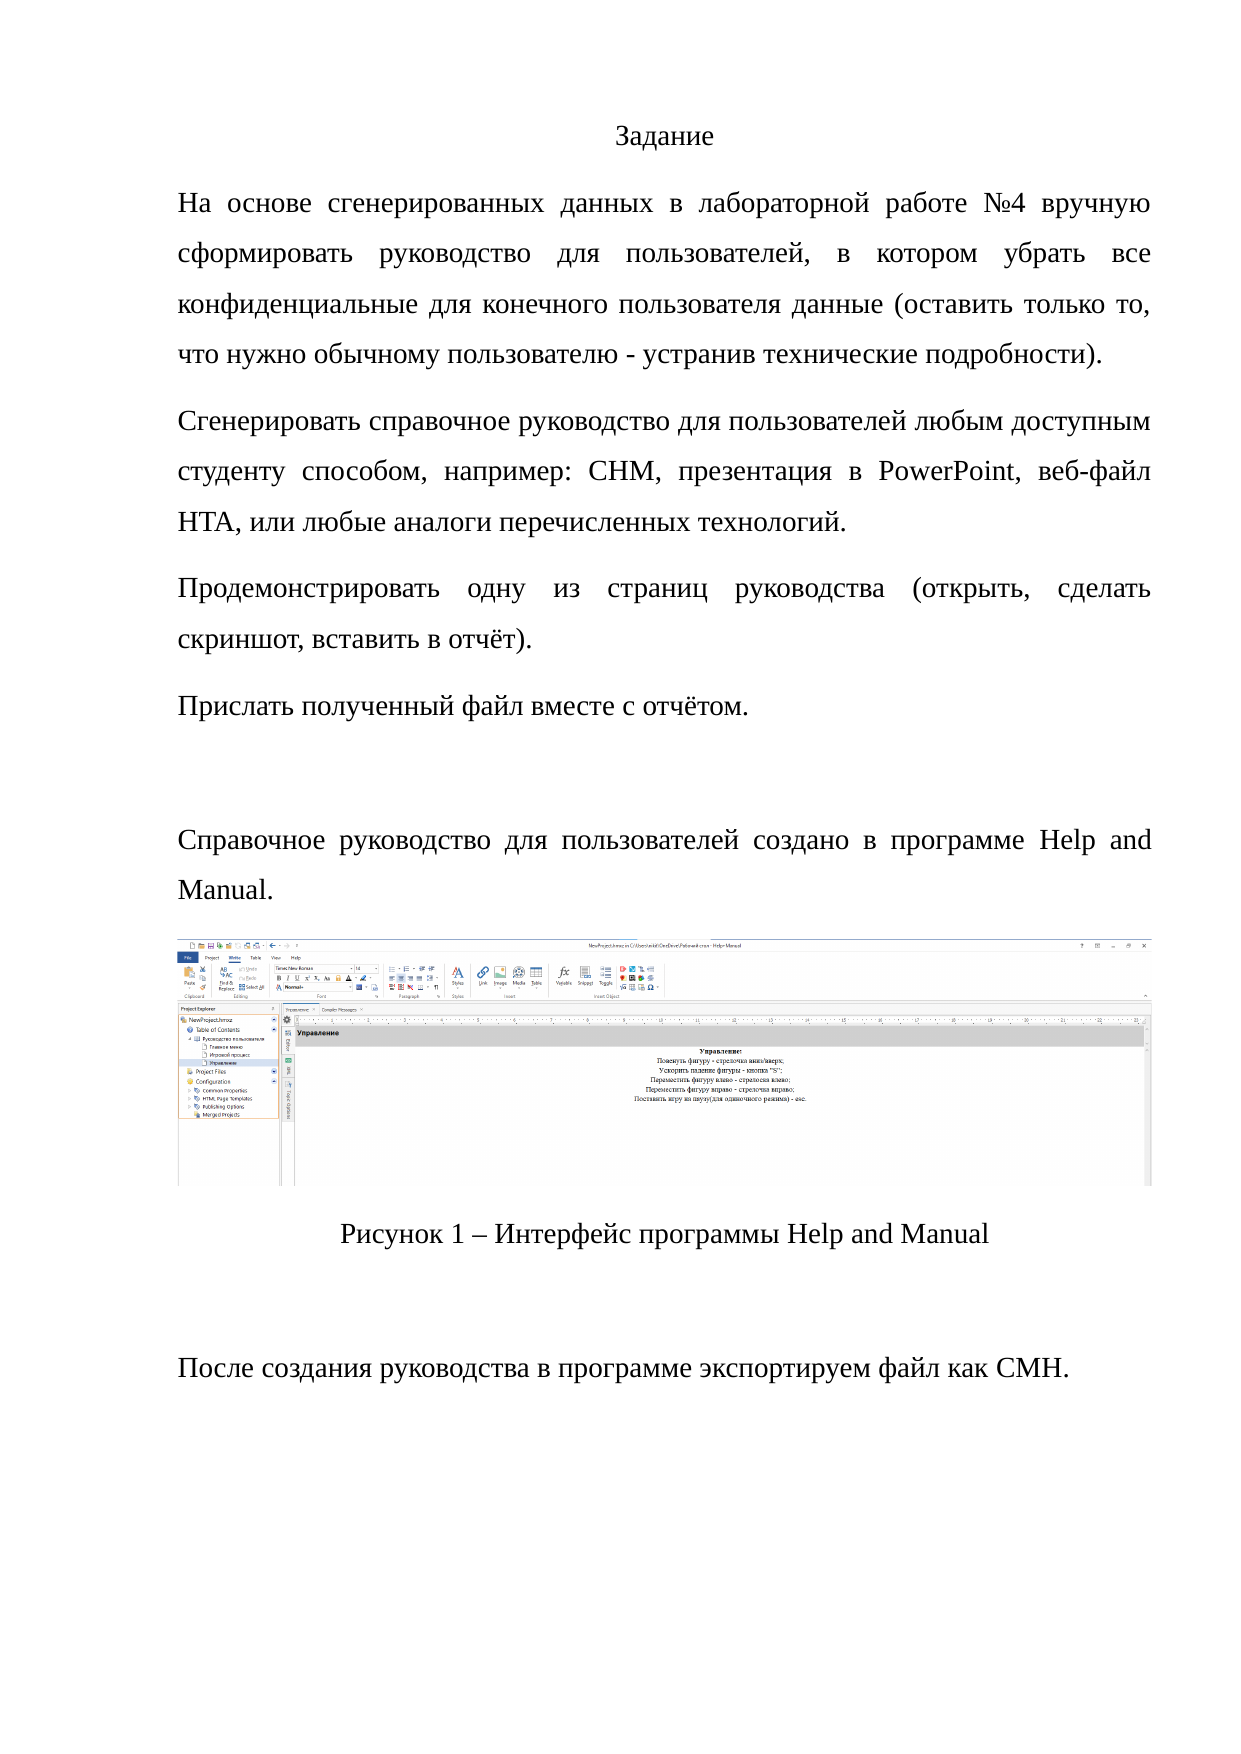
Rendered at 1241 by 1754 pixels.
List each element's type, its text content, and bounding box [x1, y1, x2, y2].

text На основе сгенерированных данных в лабораторной работе №4 вручную сформировать руководство для пользователей, в котором убрать все конфиденциальные для конечного пользователя данные (оставить только то, что нужно обычному пользователю - устранив технические подробности). [177, 185, 1152, 369]
text Прислать полученный файл вместе с отчётом. [177, 688, 1152, 721]
text Рисунок 1 – Интерфейс программы Help and Manual [177, 1216, 1152, 1250]
text Справочное руководство для пользователей создано в программе Help and Manual. [177, 822, 1152, 906]
picture [177, 939, 1152, 1186]
text Продемонстрировать одну из страниц руководства (открыть, сделать скриншот, вставить в отчёт). [177, 571, 1152, 654]
text Задание [177, 118, 1152, 152]
text После создания руководства в программе экспортируем файл как CMH. [177, 1350, 1152, 1384]
text Сгенерировать справочное руководство для пользователей любым доступным студенту способом, например: CHM, презентация в PowerPoint, веб-файл HTA, или любые аналоги перечисленных технологий. [177, 403, 1152, 537]
